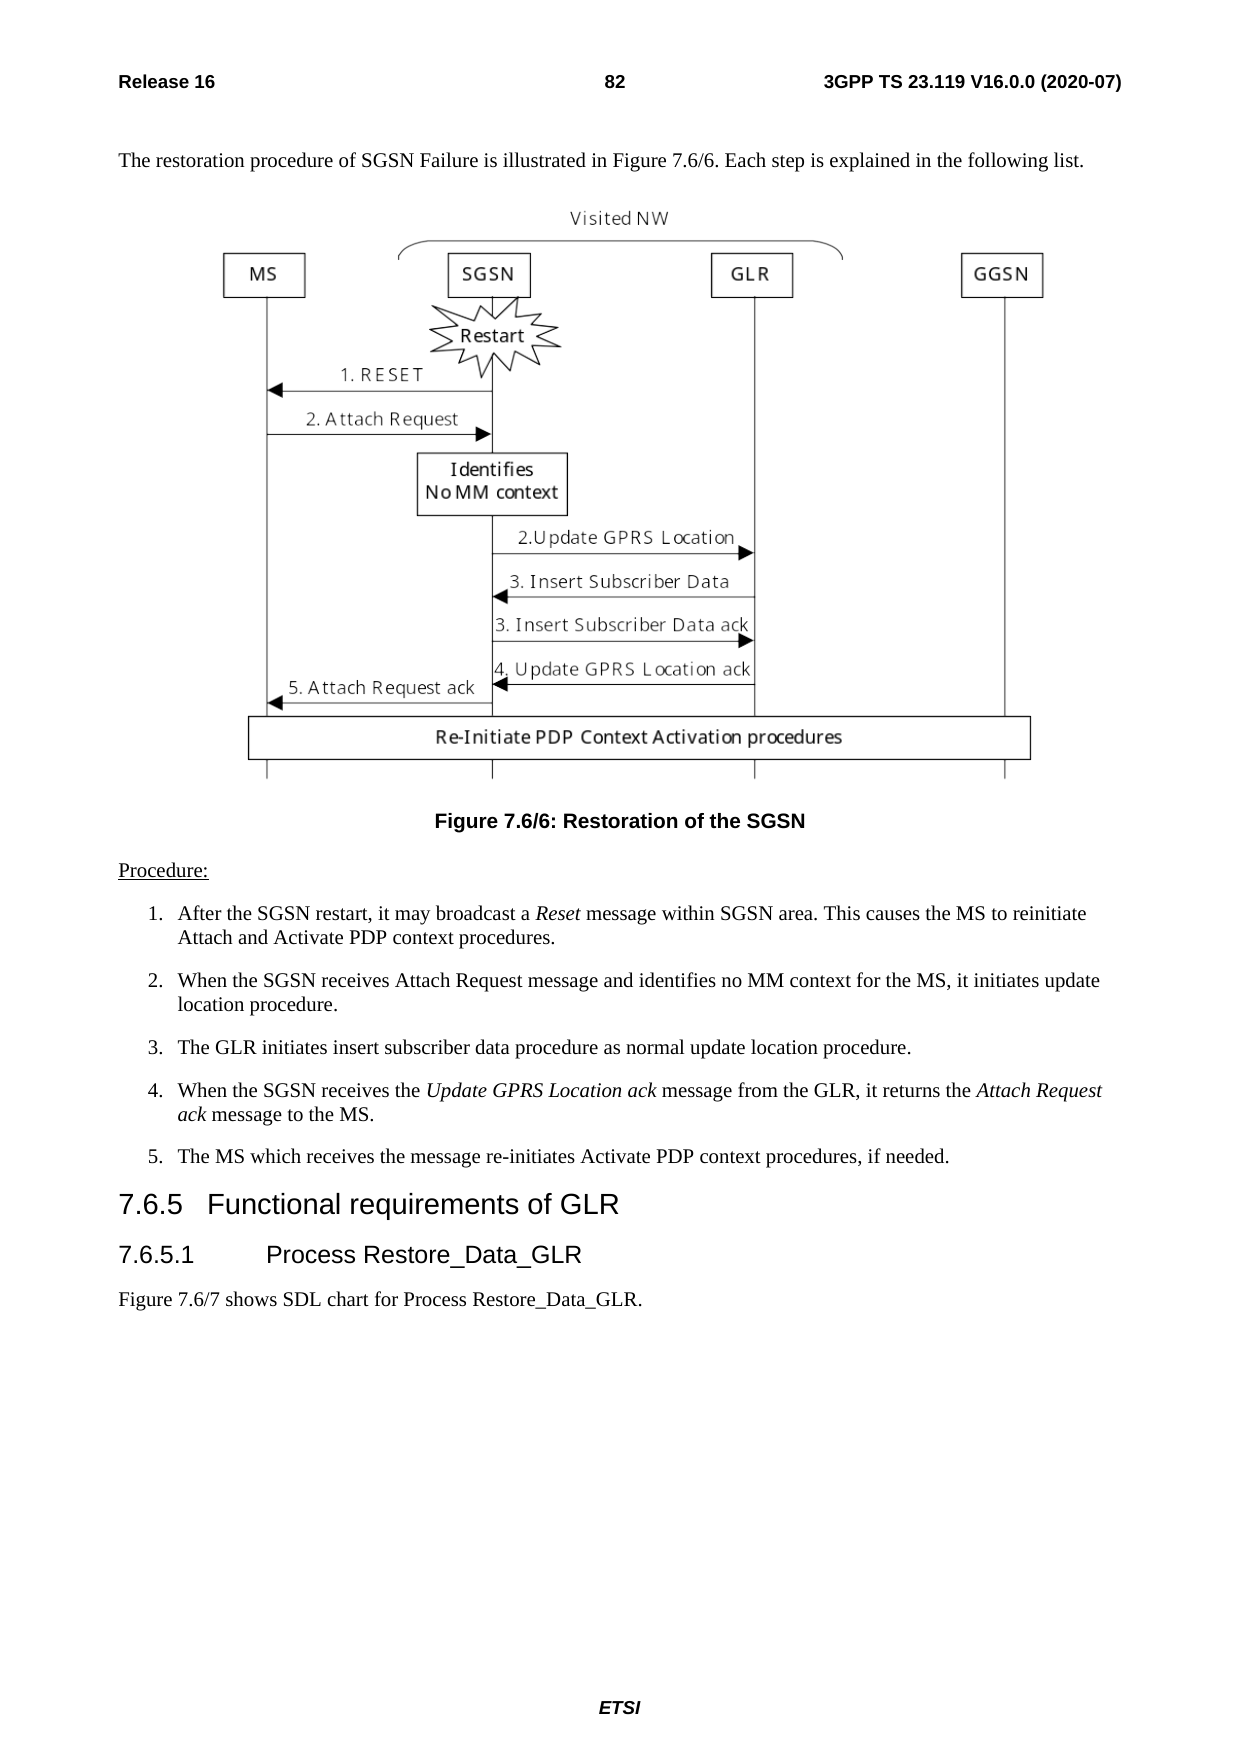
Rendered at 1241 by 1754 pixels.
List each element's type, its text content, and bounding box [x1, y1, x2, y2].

text 1. After the SGSN restart, it may broadcast a Reset message within SGSN area. This causes the MS to reinitiate Attach and Activate PDP context procedures. [148, 901, 1122, 949]
text 3. The GLR initiates insert subscriber data procedure as normal update location procedure. [148, 1035, 1122, 1059]
text The restoration procedure of SGSN Failure is illustrated in Figure 7.6/6. Each step is explained in the following list. [118, 148, 1122, 172]
text 5. The MS which receives the message re-initiates Activate PDP context procedures, if needed. [148, 1144, 1122, 1168]
text Procedure: [118, 858, 1122, 882]
text Figure 7.6/7 shows SDL chart for Process Restore_Data_GLR. [118, 1287, 1122, 1311]
text 2. When the SGSN receives Attach Request message and identifies no MM context for the MS, it initiates update location procedure. [148, 968, 1122, 1016]
text Figure 7.6/6: Restoration of the SGSN [118, 809, 1122, 833]
text 4. When the SGSN receives the Update GPRS Location ack message from the GLR, it returns the Attach Request ack message to the MS. [148, 1078, 1122, 1126]
subtitle 7.6.5.1 Process Restore_Data_GLR [118, 1239, 1122, 1268]
subtitle 7.6.5 Functional requirements of GLR [118, 1187, 1122, 1221]
